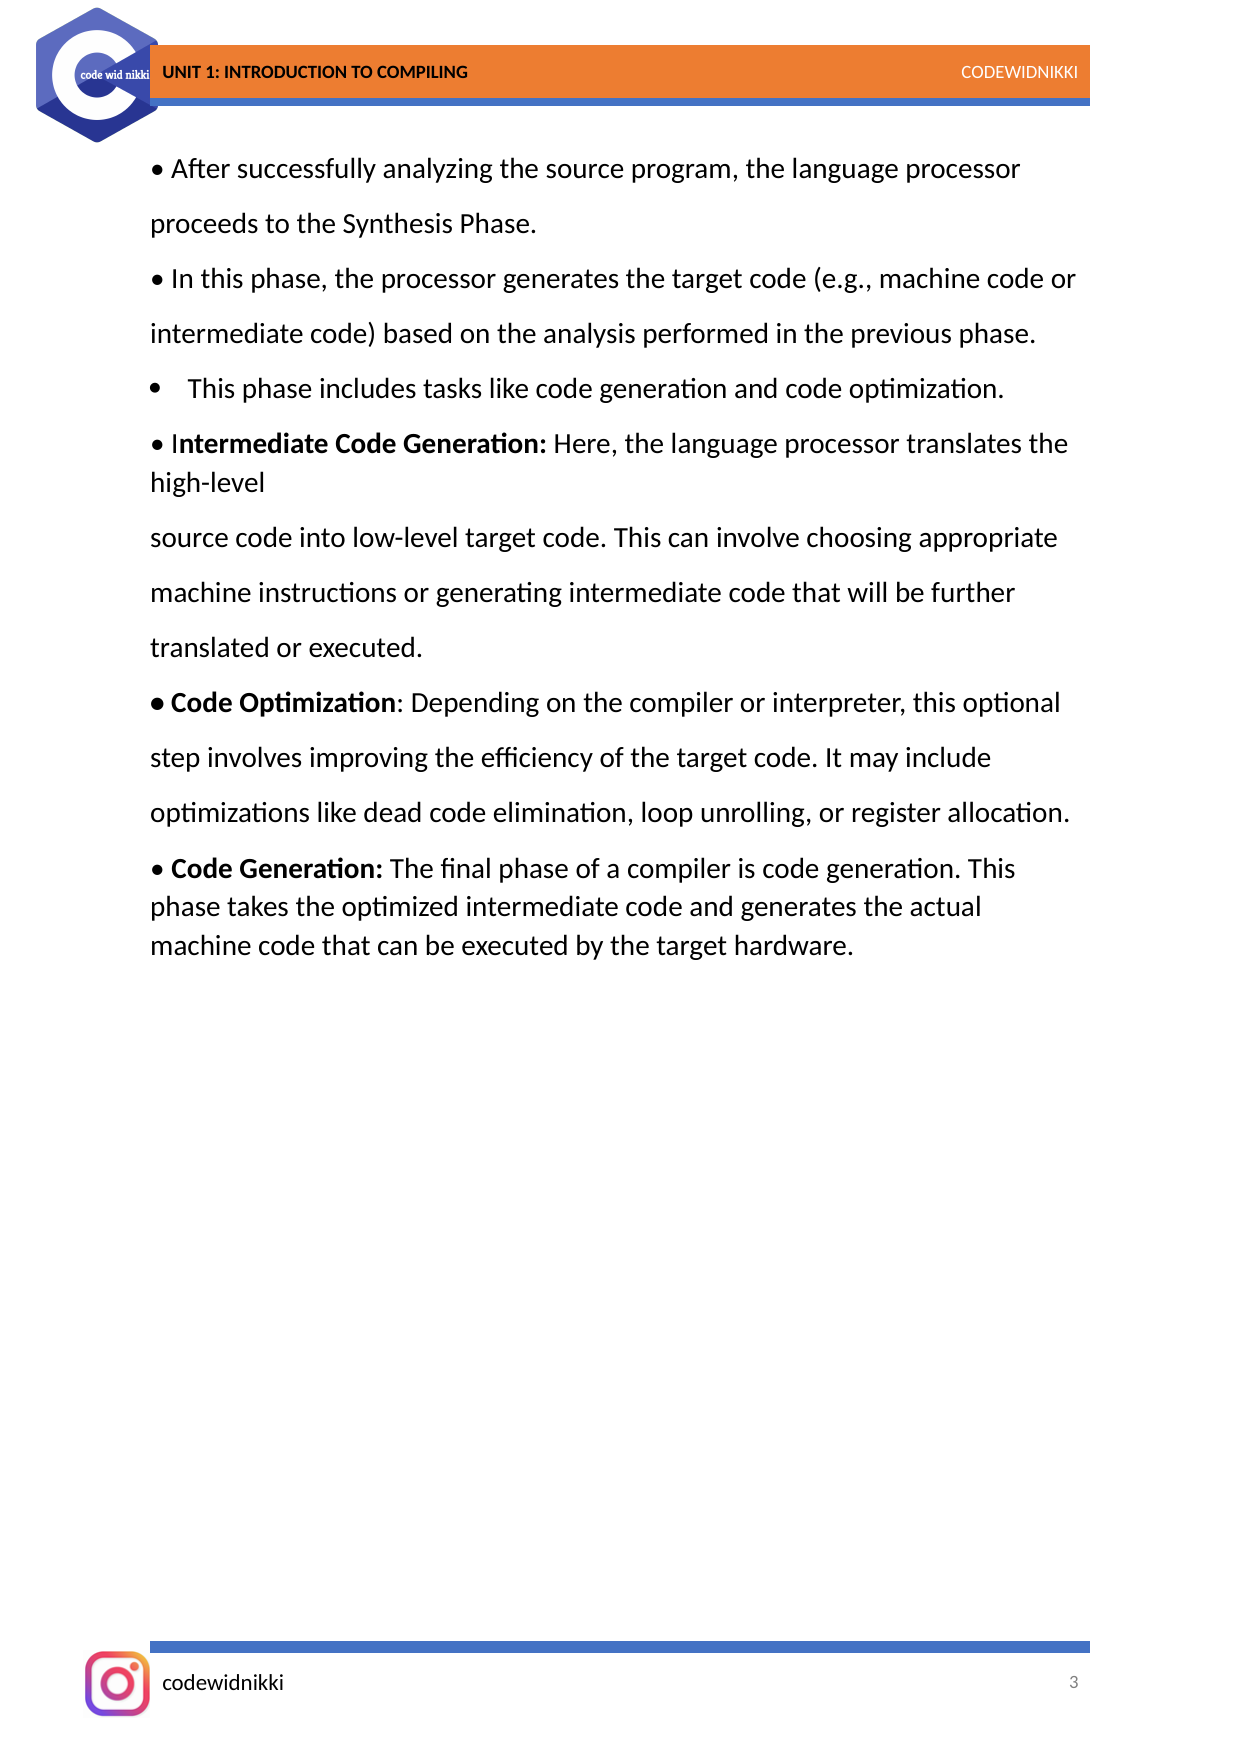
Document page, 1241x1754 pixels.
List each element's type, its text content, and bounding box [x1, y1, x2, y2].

text optimizations like dead code elimination, loop unrolling, or register allocation. [150, 794, 1090, 830]
text intermediate code) based on the analysis performed in the previous phase. [150, 315, 1090, 351]
text translated or executed. [150, 629, 1090, 665]
text • Intermediate Code Generation: Here, the language processor translates the high-level [150, 426, 1090, 499]
list This phase includes tasks like code generation and code optimization. [150, 370, 1090, 406]
text • After successfully analyzing the source program, the language processor [150, 150, 1090, 186]
text proceeds to the Synthesis Phase. [150, 205, 1090, 241]
text machine instructions or generating intermediate code that will be further [150, 574, 1090, 610]
picture [20, 0, 173, 152]
text • In this phase, the processor generates the target code (e.g., machine code or [150, 260, 1090, 296]
text • Code Optimization: Depending on the compiler or interpreter, this optional [150, 684, 1090, 720]
text • Code Generation: The final phase of a compiler is code generation. This phase takes the optimized intermediate code and generates the actual machine code that can be executed by the target hardware. [150, 850, 1090, 962]
picture [83, 1650, 150, 1718]
text source code into low-level target code. This can involve choosing appropriate [150, 519, 1090, 555]
text step involves improving the efficiency of the target code. It may include [150, 739, 1090, 775]
